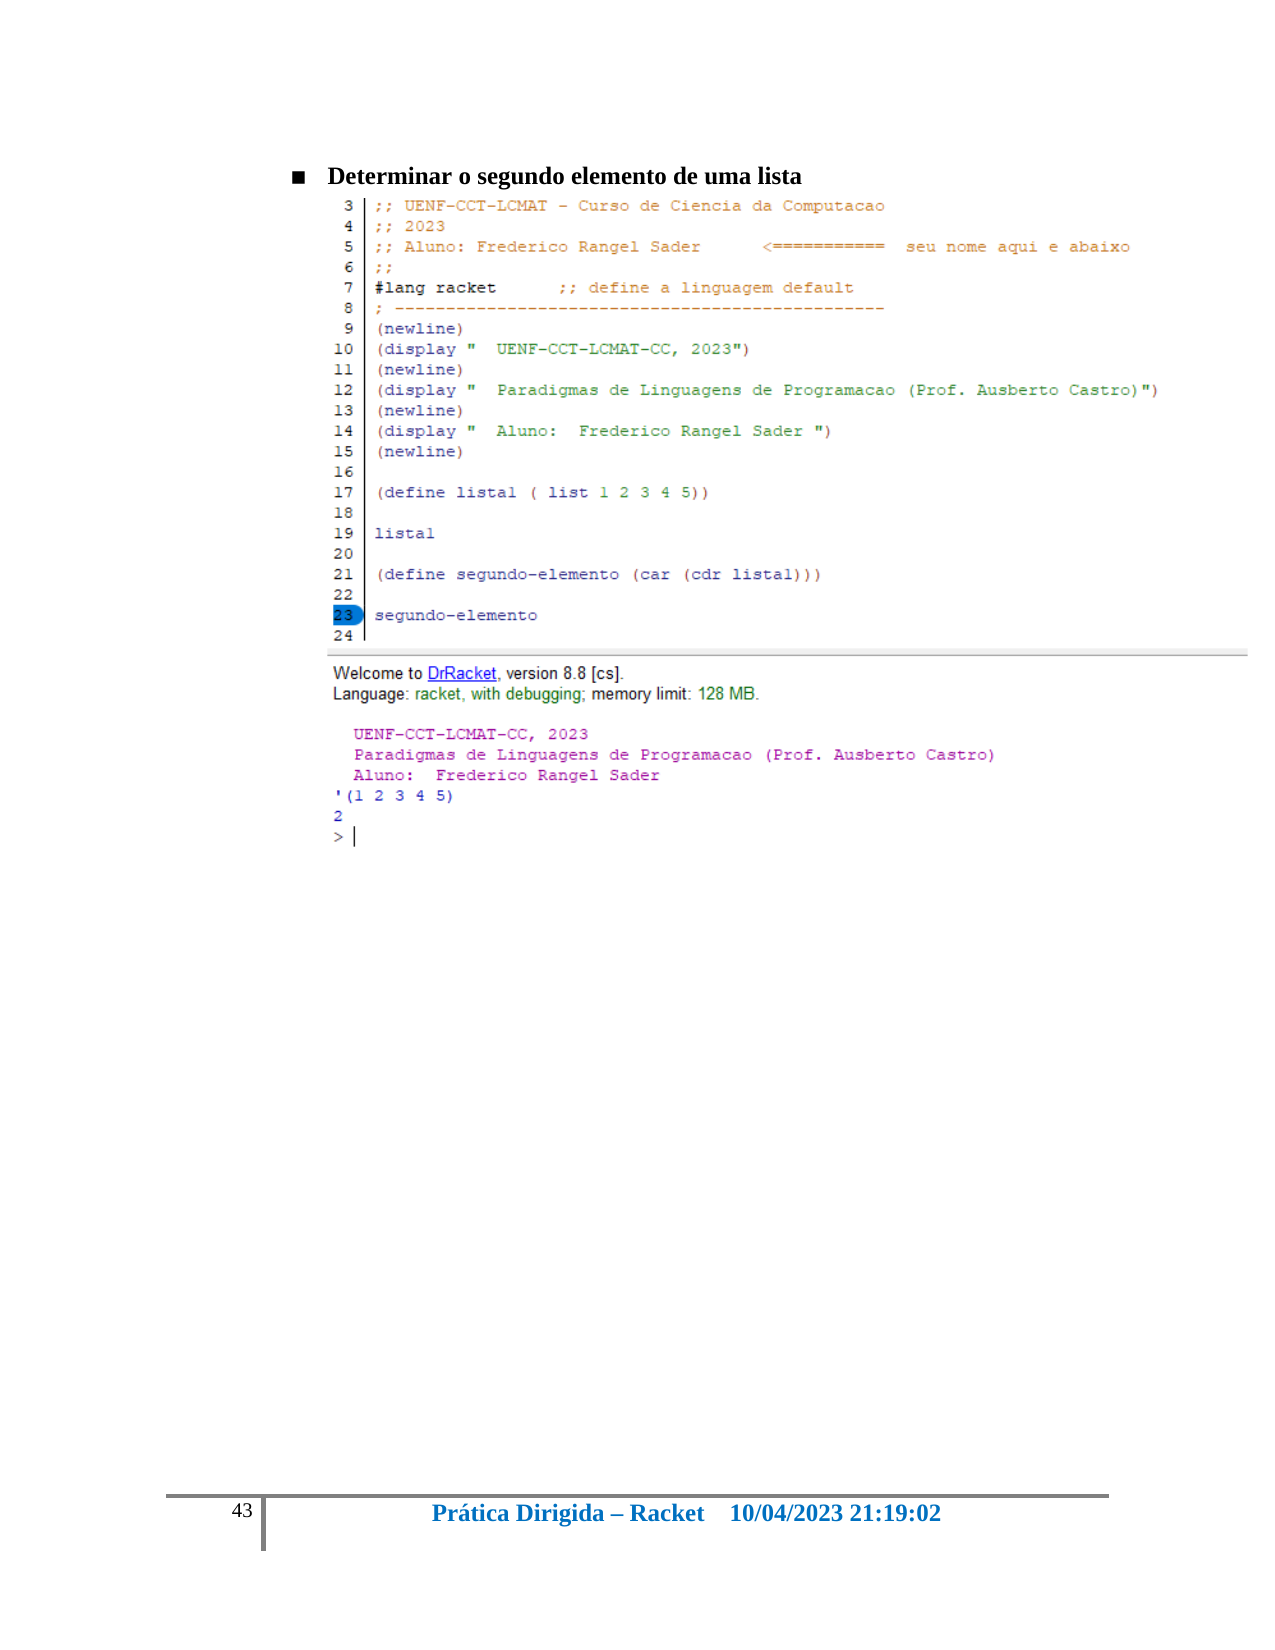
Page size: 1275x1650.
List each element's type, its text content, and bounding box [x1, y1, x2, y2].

picture [327, 198, 1248, 866]
